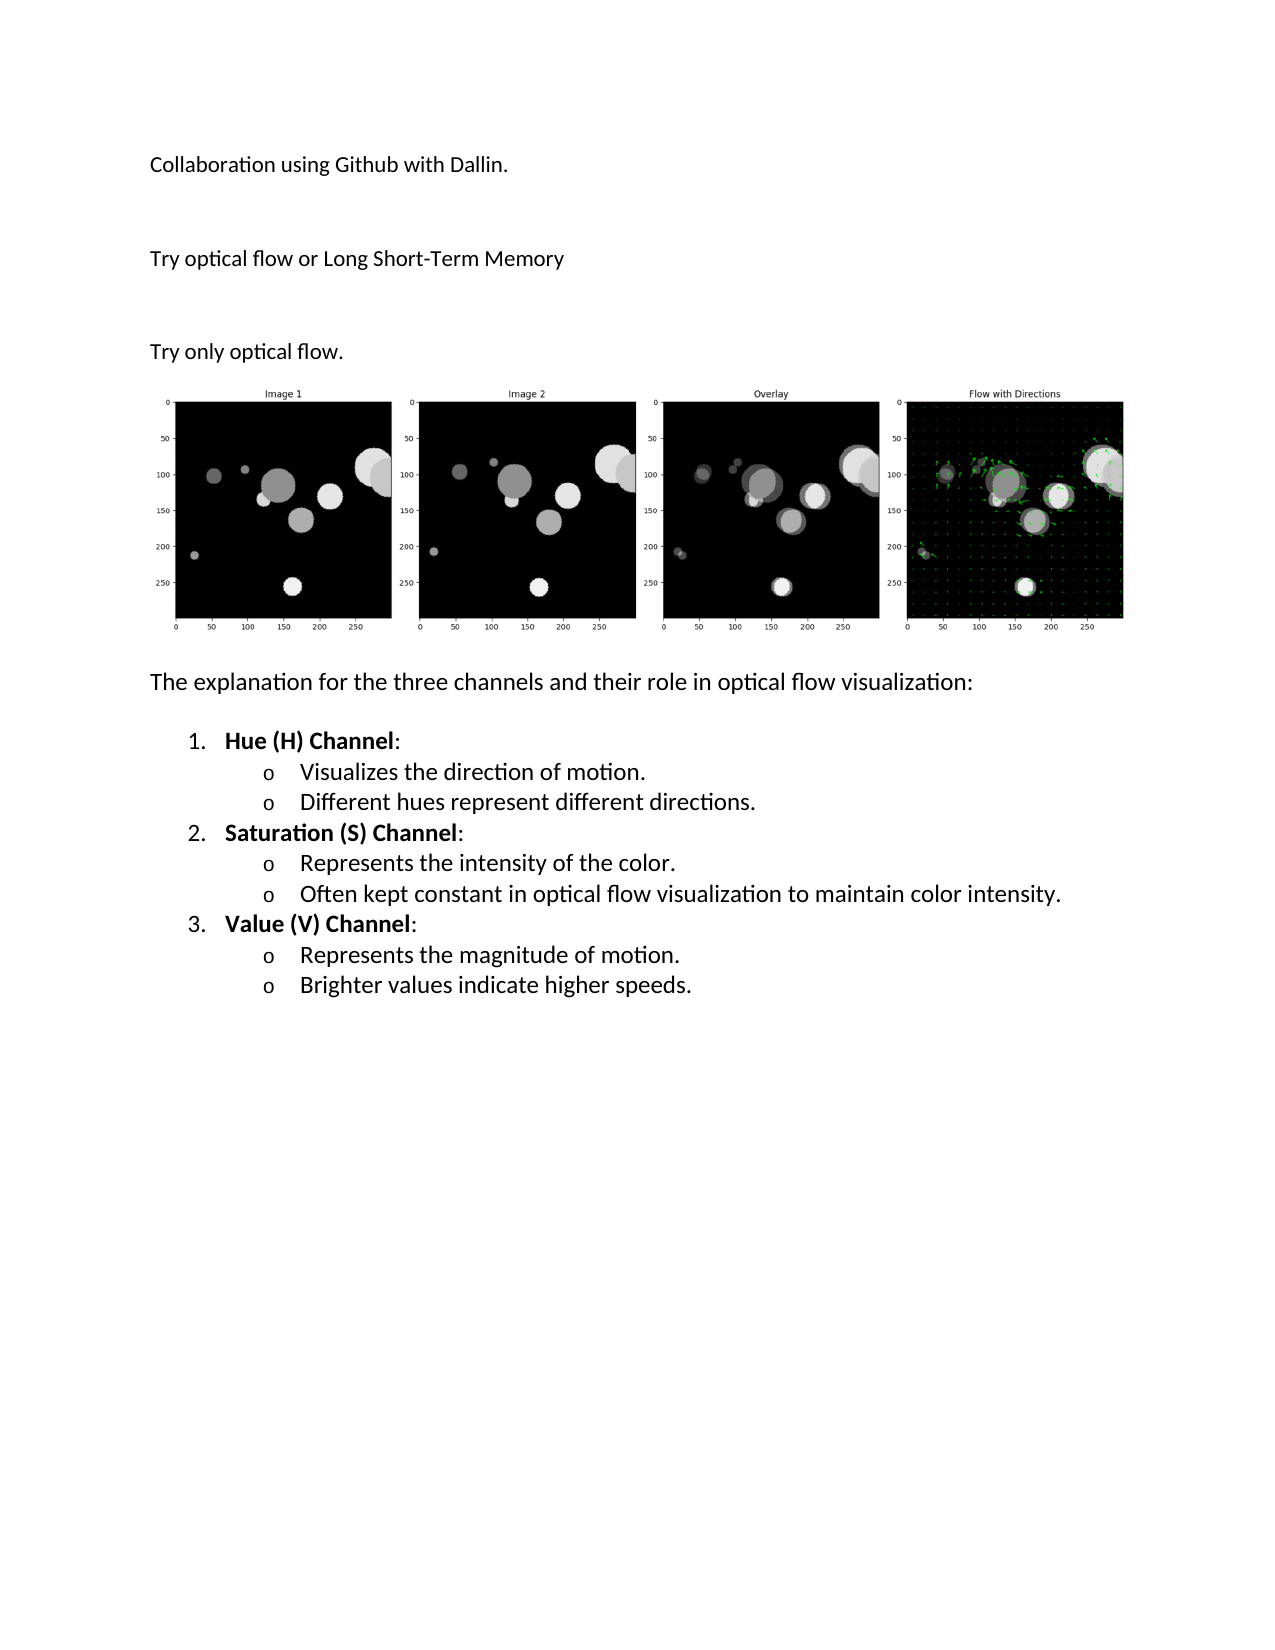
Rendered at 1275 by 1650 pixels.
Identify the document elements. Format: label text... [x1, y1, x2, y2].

list Visualizes the direction of motion. [262, 756, 1125, 787]
text Try optical flow or Long Short-Term Memory [150, 244, 1125, 272]
list Often kept constant in optical flow visualization to maintain color intensity. [262, 878, 1125, 909]
list Different hues represent different directions. [262, 787, 1125, 817]
list Represents the intensity of the color. [262, 848, 1125, 878]
list Hue (H) Channel: [187, 726, 1125, 756]
picture [150, 384, 1125, 635]
list Saturation (S) Channel: [187, 817, 1125, 848]
list Value (V) Channel: [187, 909, 1125, 939]
list Represents the magnitude of motion. [262, 939, 1125, 970]
text Try only optical flow. [150, 337, 1125, 366]
text The explanation for the three channels and their role in optical flow visualization: [150, 666, 1125, 696]
list Brighter values indicate higher speeds. [262, 970, 1125, 1000]
text Collaboration using Github with Dallin. [150, 150, 1125, 178]
